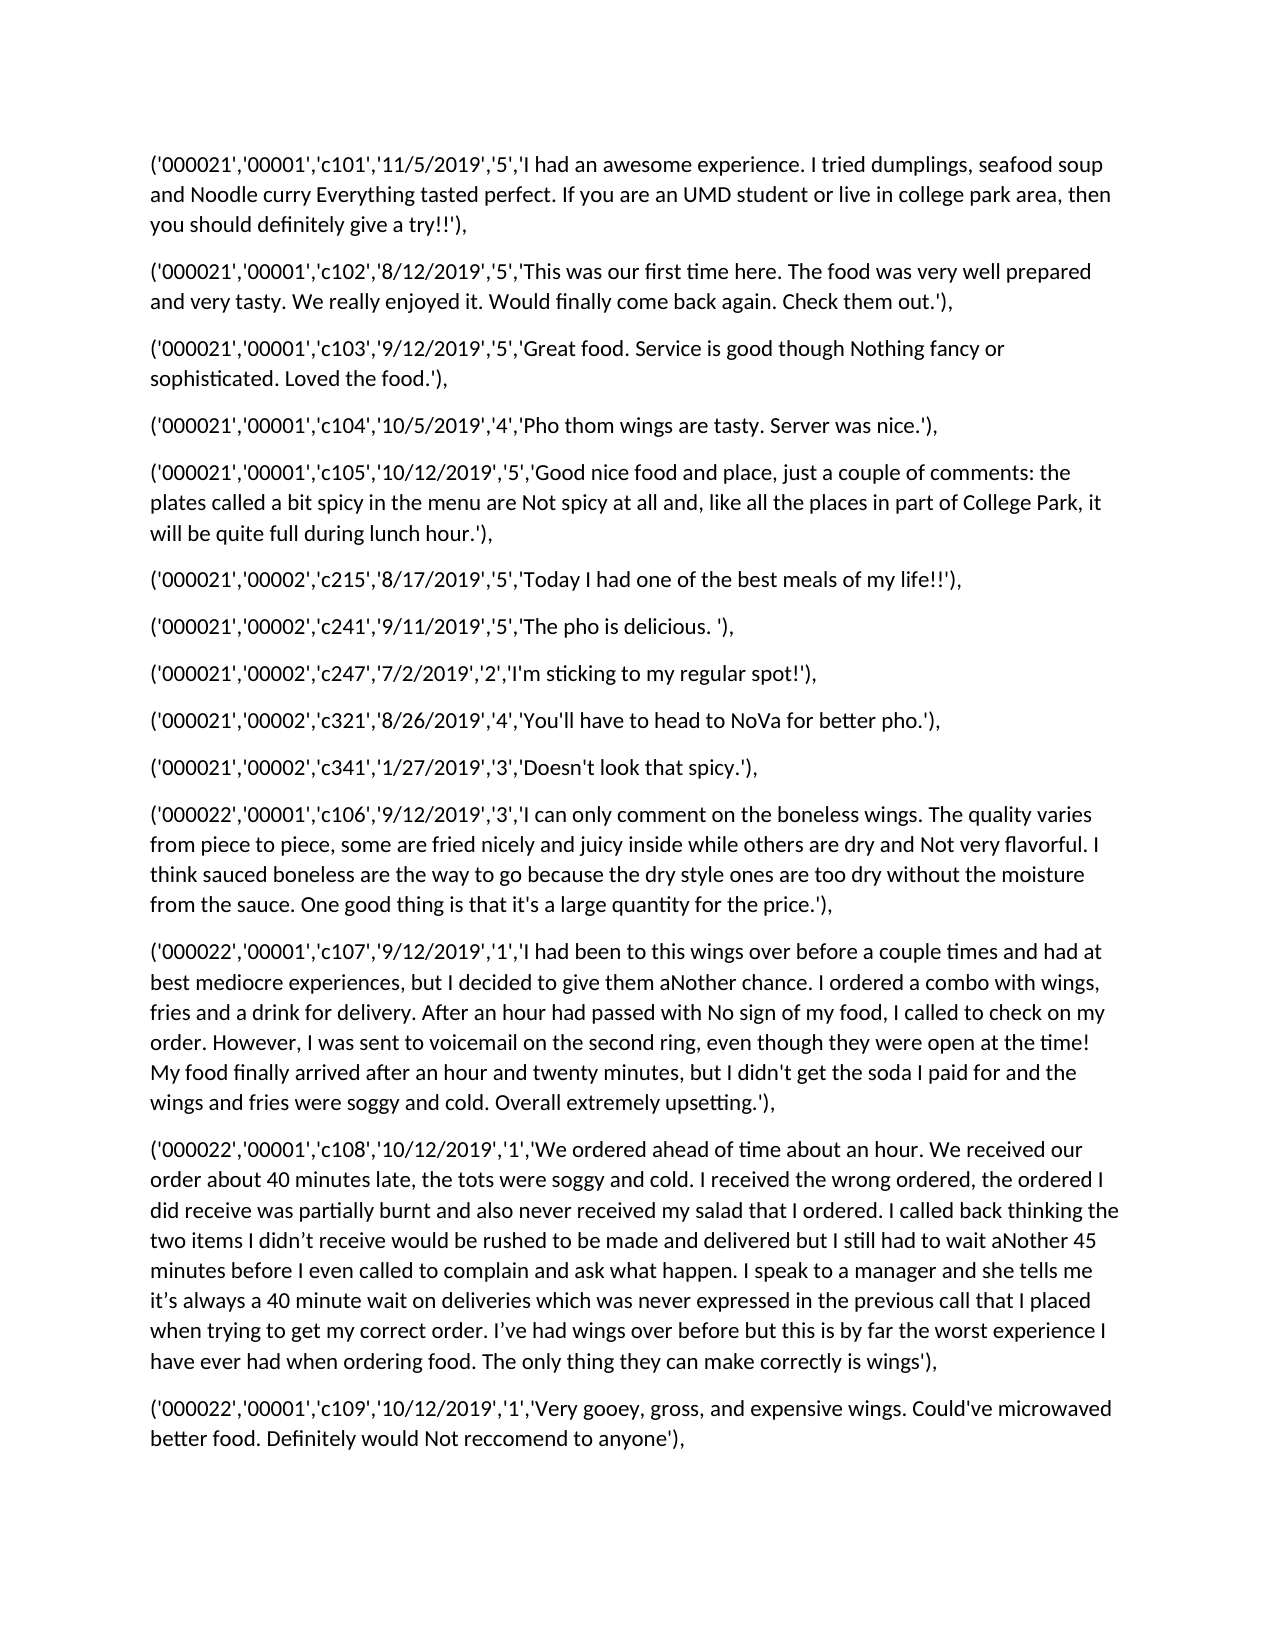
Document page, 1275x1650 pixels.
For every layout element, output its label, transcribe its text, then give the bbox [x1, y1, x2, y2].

text ('000021','00002','c321','8/26/2019','4','You'll have to head to NoVa for better pho.'), [150, 706, 1125, 734]
text ('000022','00001','c108','10/12/2019','1','We ordered ahead of time about an hour. We received our order about 40 minutes late, the tots were soggy and cold. I received the wrong ordered, the ordered I did receive was partially burnt and also never received my salad that I ordered. I called back thinking the two items I didn’t receive would be rushed to be made and delivered but I still had to wait aNother 45 minutes before I even called to complain and ask what happen. I speak to a manager and she tells me it’s always a 40 minute wait on deliveries which was never expressed in the previous call that I placed when trying to get my correct order. I’ve had wings over before but this is by far the worst experience I have ever had when ordering food. The only thing they can make correctly is wings'), [150, 1135, 1125, 1375]
text ('000021','00001','c105','10/12/2019','5','Good nice food and place, just a couple of comments: the plates called a bit spicy in the menu are Not spicy at all and, like all the places in part of College Park, it will be quite full during lunch hour.'), [150, 458, 1125, 547]
text ('000021','00002','c341','1/27/2019','3','Doesn't look that spicy.'), [150, 753, 1125, 781]
text ('000021','00001','c104','10/5/2019','4','Pho thom wings are tasty. Server was nice.'), [150, 411, 1125, 439]
text ('000022','00001','c106','9/12/2019','3','I can only comment on the boneless wings. The quality varies from piece to piece, some are fried nicely and juicy inside while others are dry and Not very flavorful. I think sauced boneless are the way to go because the dry style ones are too dry without the moisture from the sauce. One good thing is that it's a large quantity for the price.'), [150, 800, 1125, 919]
text ('000021','00002','c215','8/17/2019','5','Today I had one of the best meals of my life!!'), [150, 566, 1125, 594]
text ('000021','00001','c101','11/5/2019','5','I had an awesome experience. I tried dumplings, seafood soup and Noodle curry Everything tasted perfect. If you are an UMD student or live in college park area, then you should definitely give a try!!'), [150, 150, 1125, 238]
text ('000022','00001','c107','9/12/2019','1','I had been to this wings over before a couple times and had at best mediocre experiences, but I decided to give them aNother chance. I ordered a combo with wings, fries and a drink for delivery. After an hour had passed with No sign of my food, I called to check on my order. However, I was sent to voicemail on the second ring, even though they were open at the time! My food finally arrived after an hour and twenty minutes, but I didn't get the soda I paid for and the wings and fries were soggy and cold. Overall extremely upsetting.'), [150, 937, 1125, 1117]
text ('000021','00002','c241','9/11/2019','5','The pho is delicious. '), [150, 612, 1125, 641]
text ('000021','00002','c247','7/2/2019','2','I'm sticking to my regular spot!'), [150, 659, 1125, 687]
text ('000021','00001','c102','8/12/2019','5','This was our first time here. The food was very well prepared and very tasty. We really enjoyed it. Would finally come back again. Check them out.'), [150, 257, 1125, 316]
text ('000022','00001','c109','10/12/2019','1','Very gooey, gross, and expensive wings. Could've microwaved better food. Definitely would Not reccomend to anyone'), [150, 1394, 1125, 1452]
text ('000021','00001','c103','9/12/2019','5','Great food. Service is good though Nothing fancy or sophisticated. Loved the food.'), [150, 334, 1125, 393]
